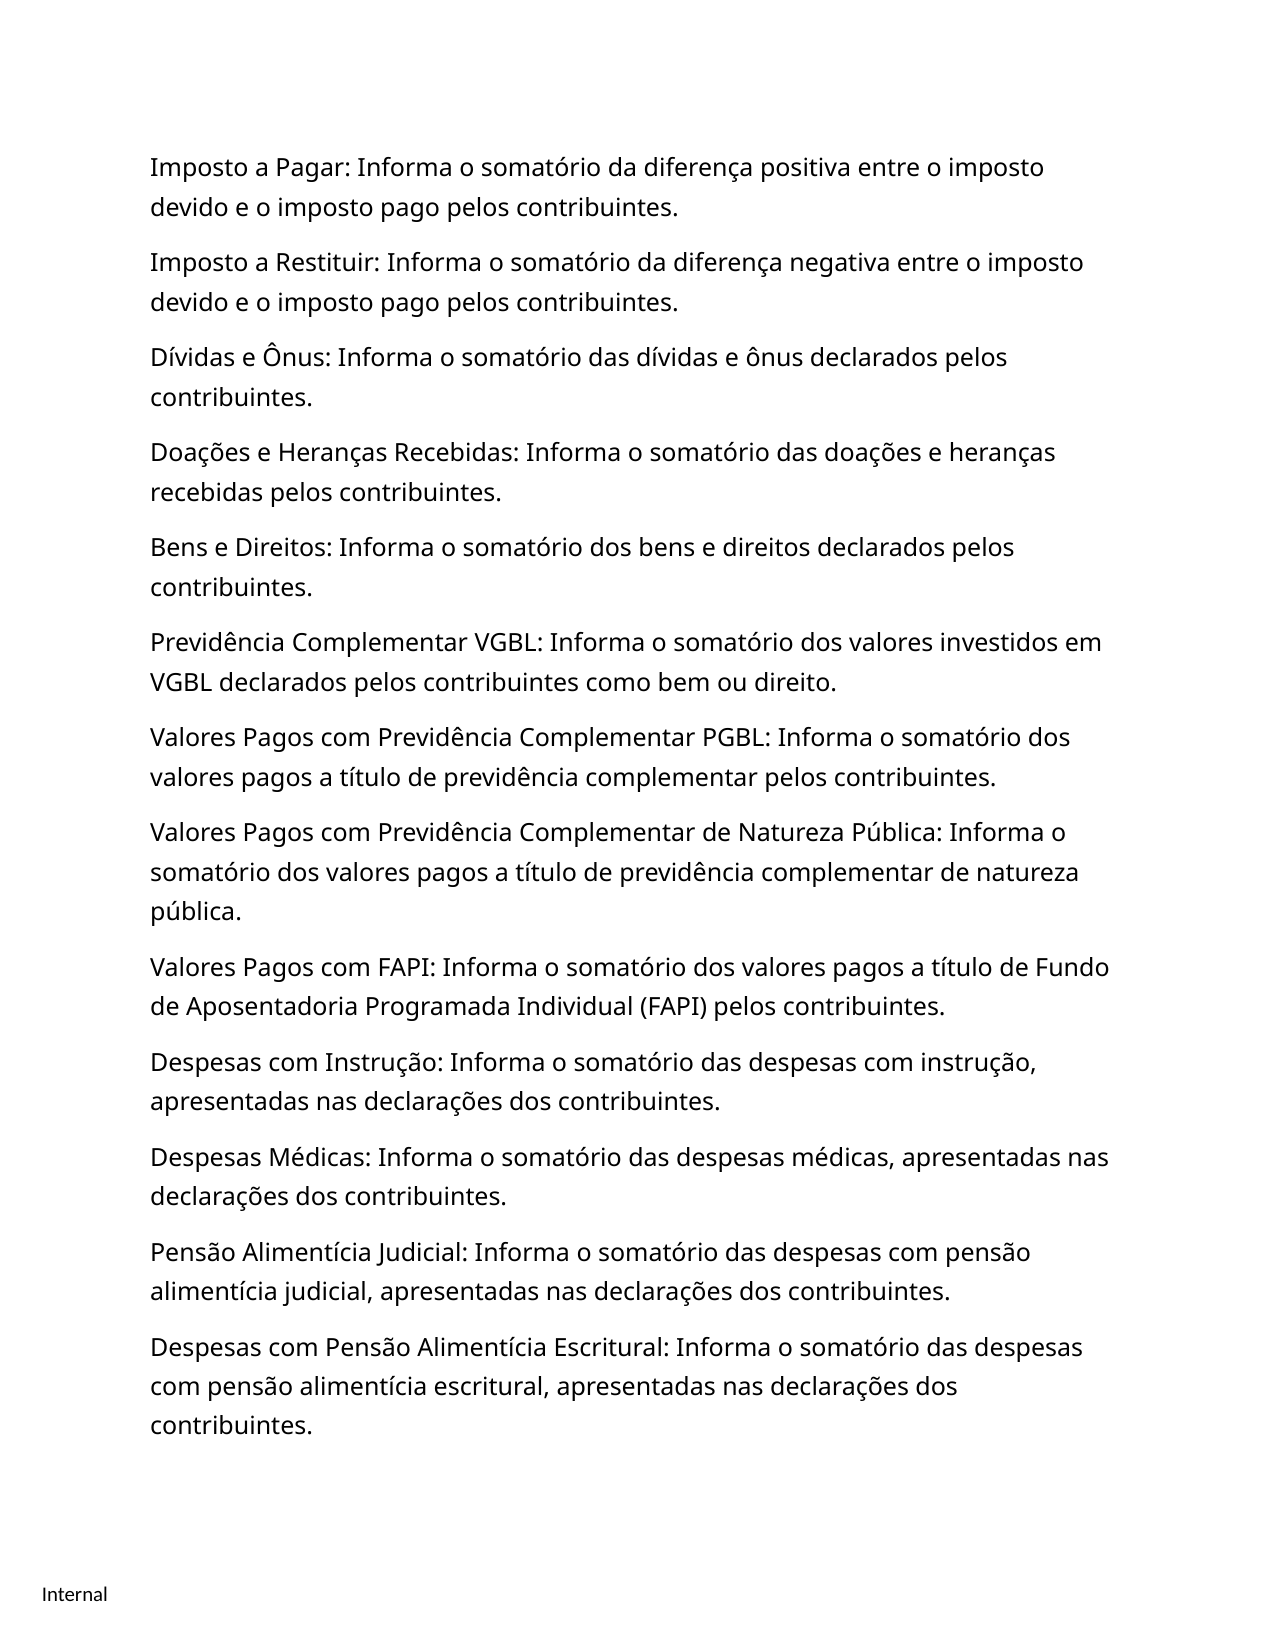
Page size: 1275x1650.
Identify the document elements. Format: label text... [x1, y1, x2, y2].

text Previdência Complementar VGBL: Informa o somatório dos valores investidos em VGBL declarados pelos contribuintes como bem ou direito. [150, 625, 1125, 698]
text Despesas com Pensão Alimentícia Escritural: Informa o somatório das despesas com pensão alimentícia escritural, apresentadas nas declarações dos contribuintes. [150, 1329, 1125, 1442]
text Dívidas e Ônus: Informa o somatório das dívidas e ônus declarados pelos contribuintes. [150, 340, 1125, 413]
text Doações e Heranças Recebidas: Informa o somatório das doações e heranças recebidas pelos contribuintes. [150, 435, 1125, 508]
text Valores Pagos com FAPI: Informa o somatório dos valores pagos a título de Fundo de Aposentadoria Programada Individual (FAPI) pelos contribuintes. [150, 949, 1125, 1022]
text Despesas Médicas: Informa o somatório das despesas médicas, apresentadas nas declarações dos contribuintes. [150, 1139, 1125, 1212]
text Bens e Direitos: Informa o somatório dos bens e direitos declarados pelos contribuintes. [150, 530, 1125, 603]
text Pensão Alimentícia Judicial: Informa o somatório das despesas com pensão alimentícia judicial, apresentadas nas declarações dos contribuintes. [150, 1234, 1125, 1307]
text Despesas com Instrução: Informa o somatório das despesas com instrução, apresentadas nas declarações dos contribuintes. [150, 1044, 1125, 1117]
text Valores Pagos com Previdência Complementar de Natureza Pública: Informa o somatório dos valores pagos a título de previdência complementar de natureza pública. [150, 815, 1125, 927]
text Imposto a Pagar: Informa o somatório da diferença positiva entre o imposto devido e o imposto pago pelos contribuintes. [150, 150, 1125, 223]
text Imposto a Restituir: Informa o somatório da diferença negativa entre o imposto devido e o imposto pago pelos contribuintes. [150, 245, 1125, 318]
text Valores Pagos com Previdência Complementar PGBL: Informa o somatório dos valores pagos a título de previdência complementar pelos contribuintes. [150, 720, 1125, 793]
